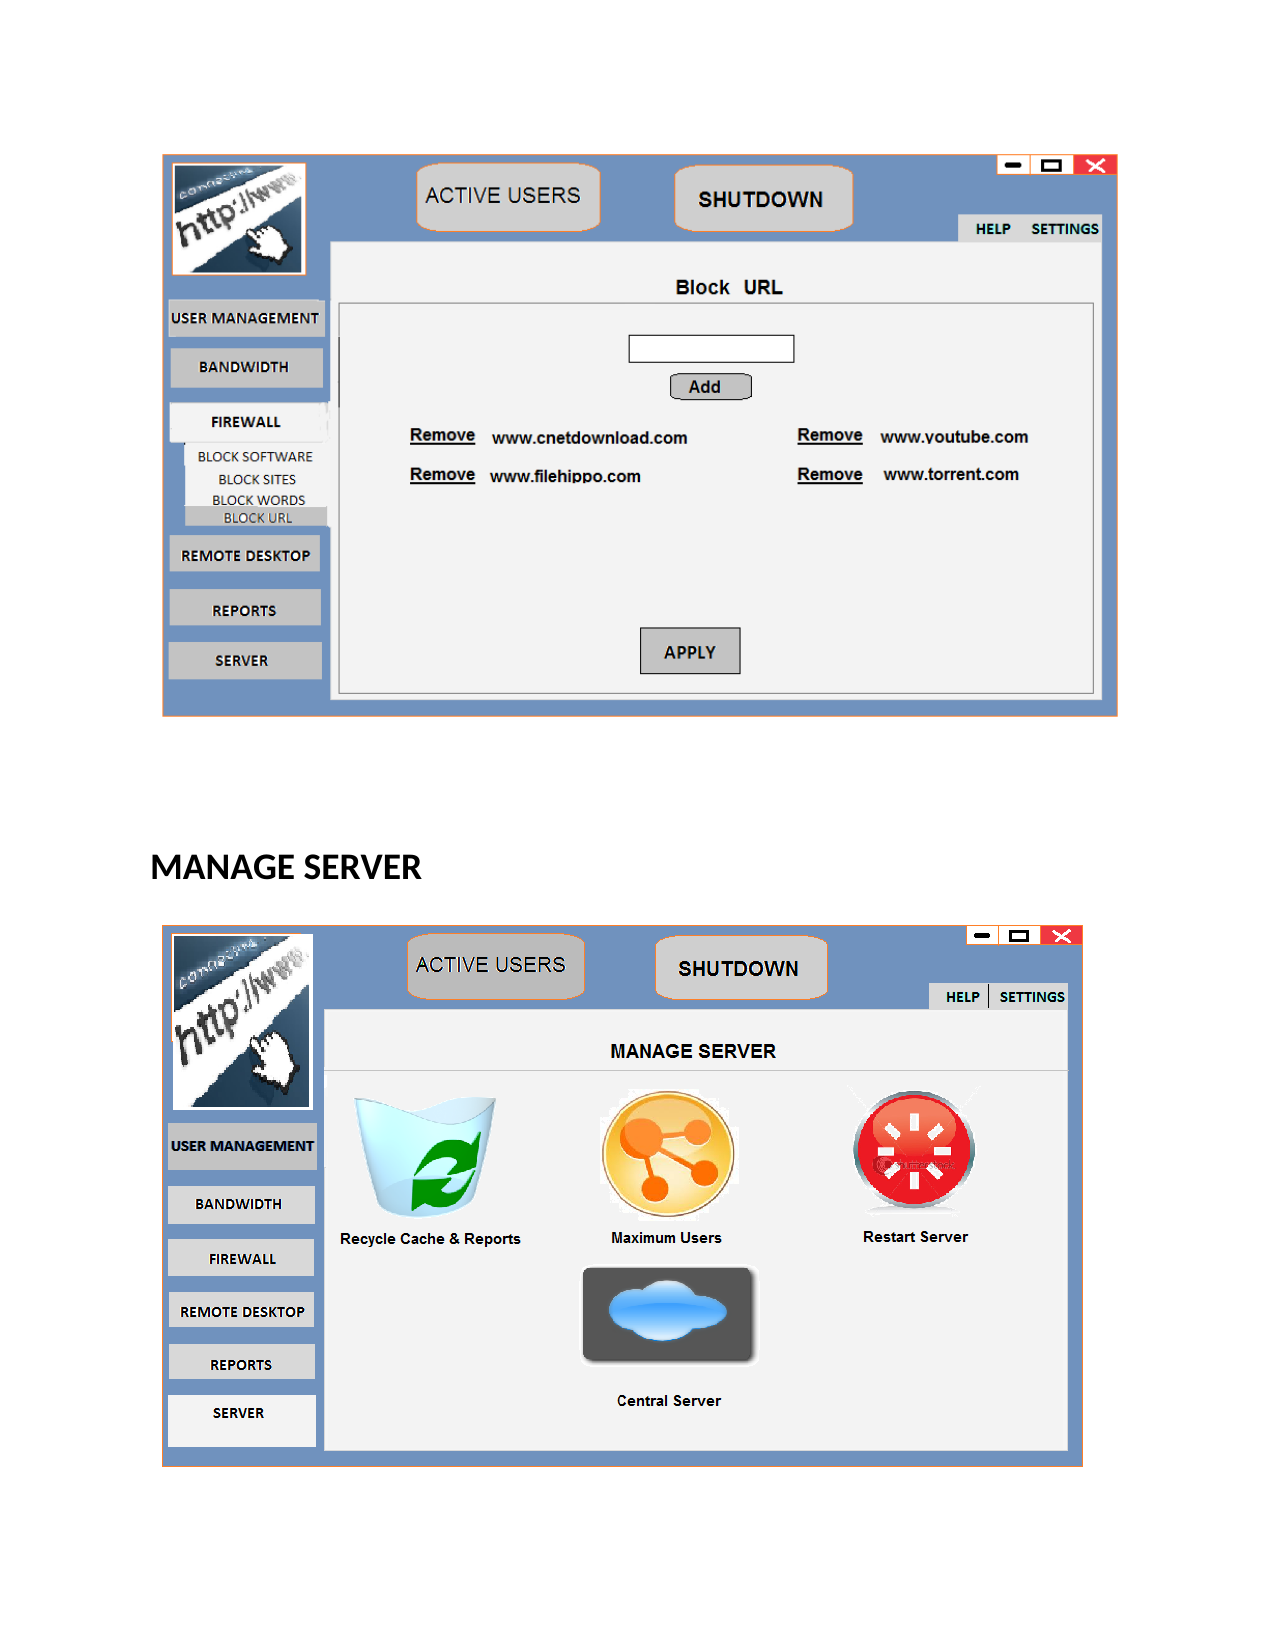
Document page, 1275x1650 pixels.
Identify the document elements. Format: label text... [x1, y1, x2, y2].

picture [150, 150, 1125, 724]
picture [150, 917, 1089, 1469]
text MANAGE SERVER [150, 843, 1125, 889]
